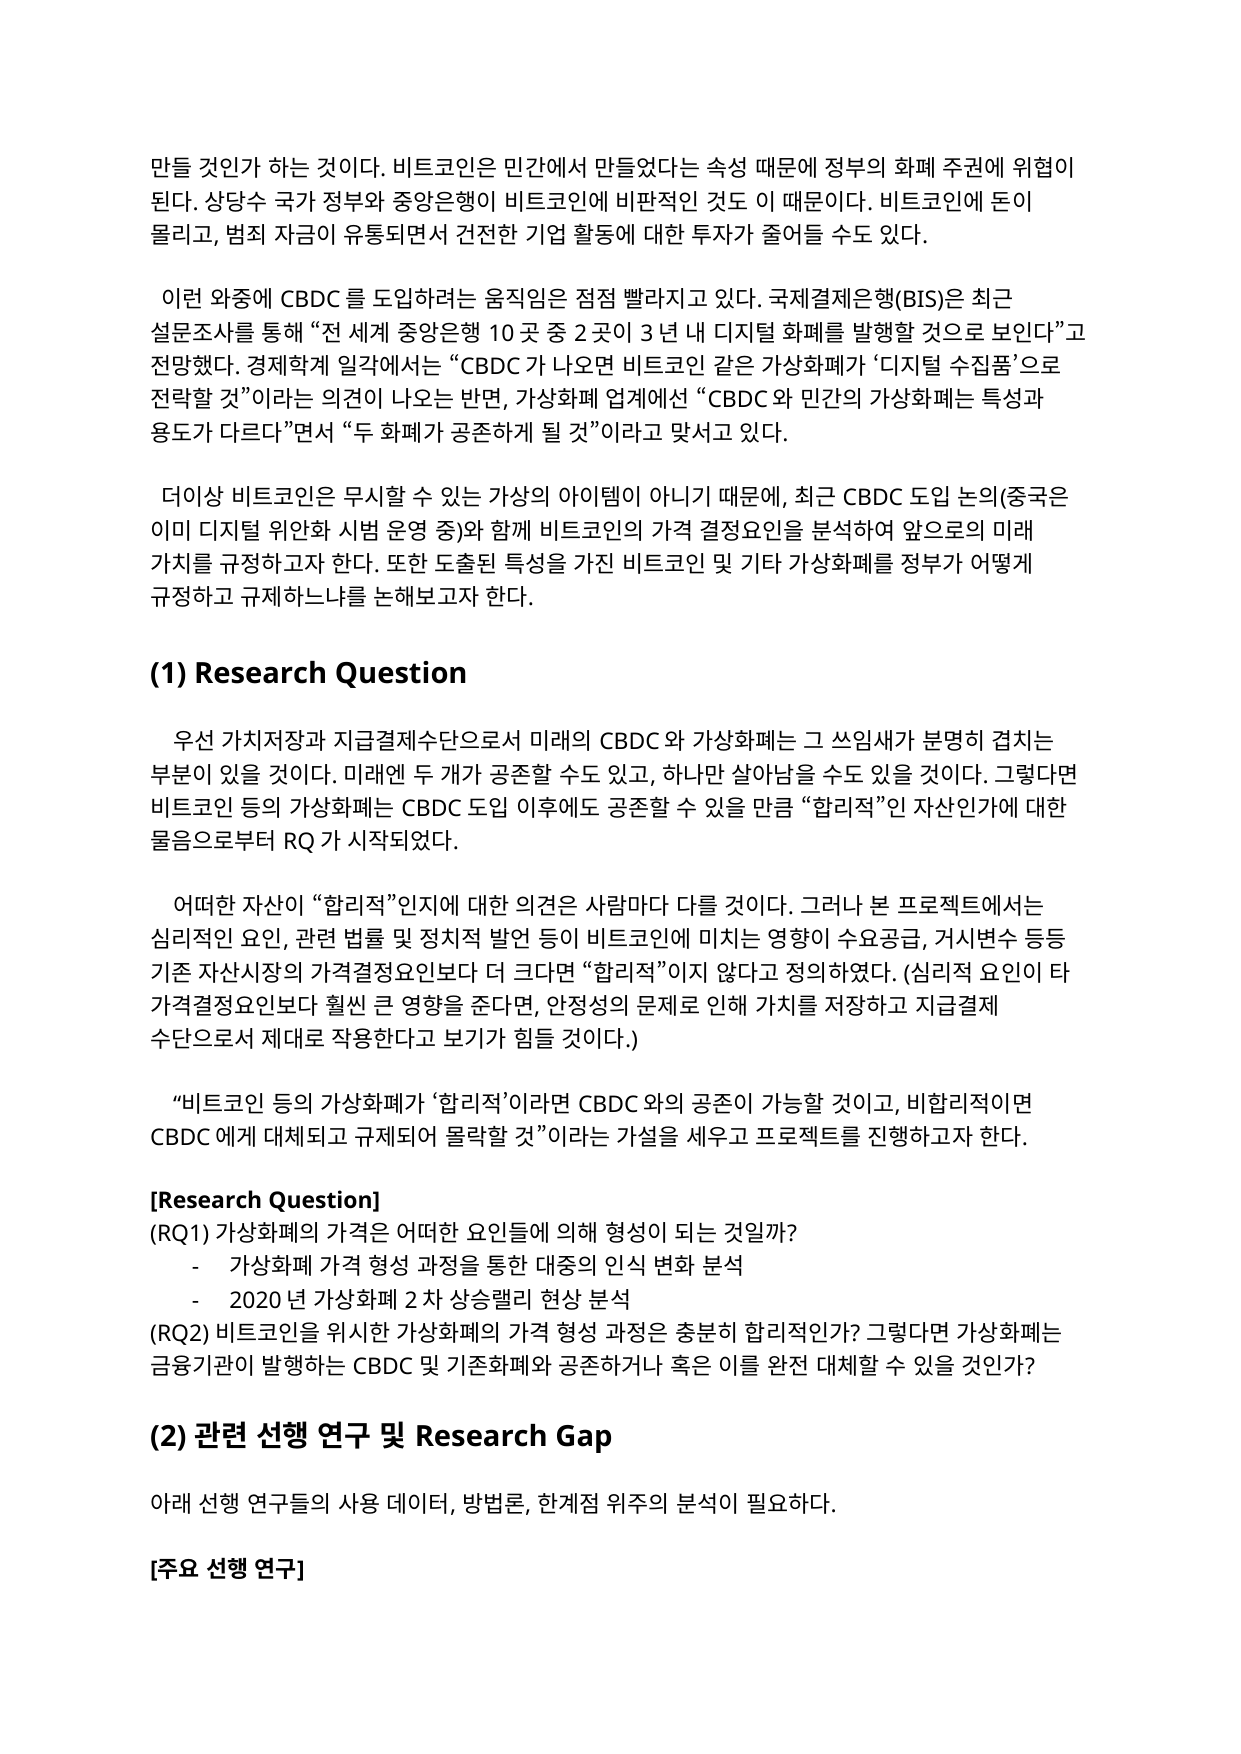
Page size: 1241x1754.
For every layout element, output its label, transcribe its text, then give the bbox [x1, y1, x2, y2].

text “비트코인 등의 가상화폐가 ‘합리적’이라면 CBDC와의 공존이 가능할 것이고, 비합리적이면 CBDC에게 대체되고 규제되어 몰락할 것”이라는 가설을 세우고 프로젝트를 진행하고자 한다. [150, 1086, 1090, 1152]
text (1) Research Question [150, 652, 1090, 692]
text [150, 150, 1090, 250]
text 더이상 비트코인은 무시할 수 있는 가상의 아이템이 아니기 때문에, 최근 CBDC 도입 논의(중국은 이미 디지털 위안화 시범 운영 중)와 함께 비트코인의 가격 결정요인을 분석하여 앞으로의 미래 가치를 규정하고자 한다. 또한 도출된 특성을 가진 비트코인 및 기타 가상화폐를 정부가 어떻게 규정하고 규제하느냐를 논해보고자 한다. [150, 479, 1090, 612]
text [주요 선행 연구] [150, 1551, 1090, 1584]
text (RQ1) 가상화폐의 가격은 어떠한 요인들에 의해 형성이 되는 것일까? [150, 1215, 1090, 1248]
text (RQ2) 비트코인을 위시한 가상화폐의 가격 형성 과정은 충분히 합리적인가? 그렇다면 가상화폐는 금융기관이 발행하는 CBDC 및 기존화폐와 공존하거나 혹은 이를 완전 대체할 수 있을 것인가? [150, 1315, 1090, 1381]
text 우선 가치저장과 지급결제수단으로서 미래의 CBDC와 가상화폐는 그 쓰임새가 분명히 겹치는 부분이 있을 것이다. 미래엔 두 개가 공존할 수도 있고, 하나만 살아남을 수도 있을 것이다. 그렇다면 비트코인 등의 가상화폐는 CBDC 도입 이후에도 공존할 수 있을 만큼 “합리적”인 자산인가에 대한 물음으로부터 RQ가 시작되었다. [150, 723, 1090, 856]
list 가상화폐 가격 형성 과정을 통한 대중의 인식 변화 분석 [192, 1248, 1090, 1281]
text 이런 와중에 CBDC를 도입하려는 움직임은 점점 빨라지고 있다. 국제결제은행(BIS)은 최근 설문조사를 통해 “전 세계 중앙은행 10곳 중 2곳이 3년 내 디지털 화폐를 발행할 것으로 보인다”고 전망했다. 경제학계 일각에서는 “CBDC가 나오면 비트코인 같은 가상화폐가 ‘디지털 수집품’으로 전락할 것”이라는 의견이 나오는 반면, 가상화폐 업계에선 “CBDC와 민간의 가상화폐는 특성과 용도가 다르다”면서 “두 화폐가 공존하게 될 것”이라고 맞서고 있다. [150, 281, 1090, 448]
text 어떠한 자산이 “합리적”인지에 대한 의견은 사람마다 다를 것이다. 그러나 본 프로젝트에서는 심리적인 요인, 관련 법률 및 정치적 발언 등이 비트코인에 미치는 영향이 수요공급, 거시변수 등등 기존 자산시장의 가격결정요인보다 더 크다면 “합리적”이지 않다고 정의하였다. (심리적 요인이 타 가격결정요인보다 훨씬 큰 영향을 준다면, 안정성의 문제로 인해 가치를 저장하고 지급결제 수단으로서 제대로 작용한다고 보기가 힘들 것이다.) [150, 888, 1090, 1054]
text (2) 관련 선행 연구 및 Research Gap [150, 1413, 1090, 1455]
text [Research Question] [150, 1183, 1090, 1215]
list 2020년 가상화폐 2차 상승랠리 현상 분석 [192, 1281, 1090, 1315]
text 아래 선행 연구들의 사용 데이터, 방법론, 한계점 위주의 분석이 필요하다. [150, 1486, 1090, 1520]
